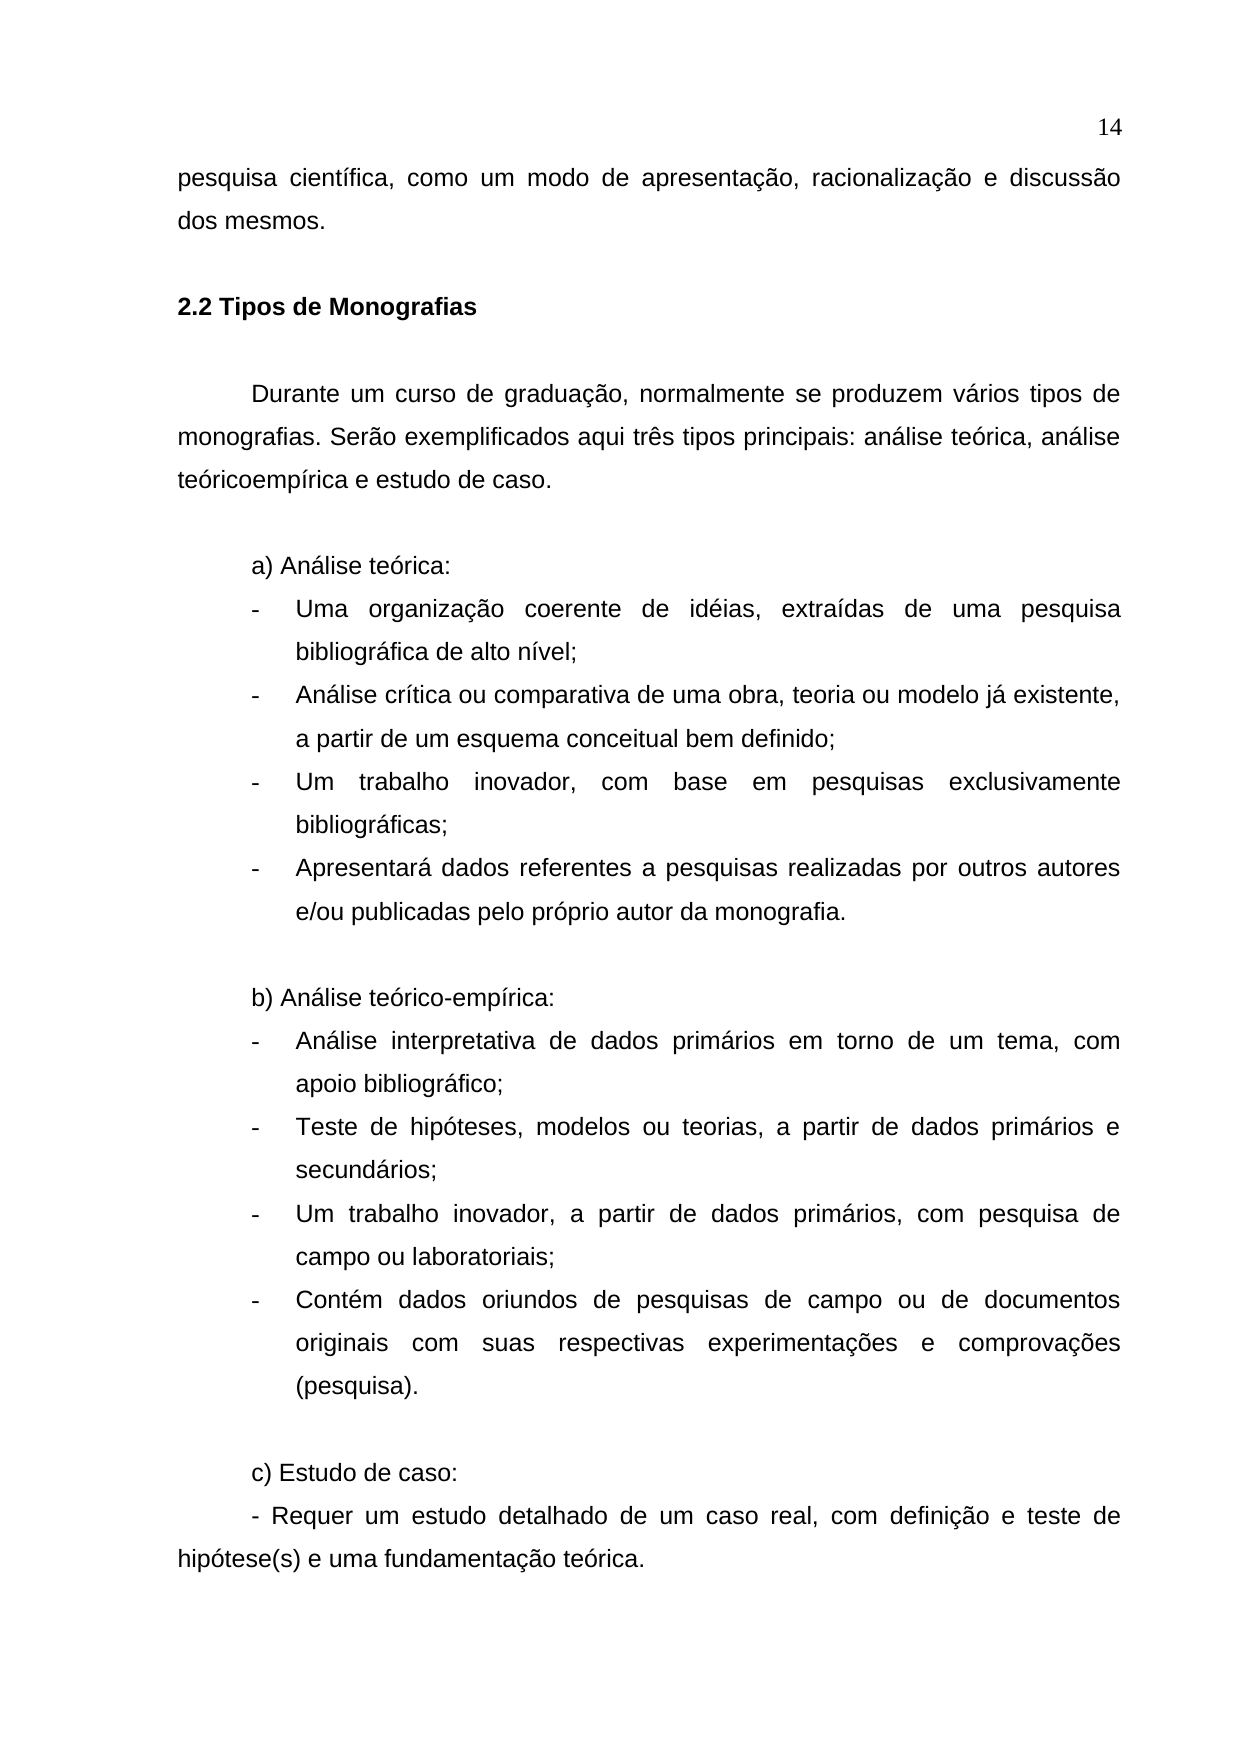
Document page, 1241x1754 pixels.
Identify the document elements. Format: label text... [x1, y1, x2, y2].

list Uma organização coerente de idéias, extraídas de uma pesquisa bibliográfica de alto nível; [251, 594, 1122, 666]
text Durante um curso de graduação, normalmente se produzem vários tipos de monografias. Serão exemplificados aqui três tipos principais: análise teórica, análise teóricoempírica e estudo de caso. [177, 378, 1122, 493]
list Apresentará dados referentes a pesquisas realizadas por outros autores e/ou publicadas pelo próprio autor da monografia. [251, 853, 1122, 925]
text a) Análise teórica: [177, 551, 1122, 580]
text b) Análise teórico-empírica: [177, 983, 1122, 1011]
list Análise interpretativa de dados primários em torno de um tema, com apoio bibliográfico; [251, 1026, 1122, 1098]
text - Requer um estudo detalhado de um caso real, com definição e teste de hipótese(s) e uma fundamentação teórica. [177, 1501, 1122, 1572]
text c) Estudo de caso: [177, 1457, 1122, 1486]
list Um trabalho inovador, a partir de dados primários, com pesquisa de campo ou laboratoriais; [251, 1198, 1122, 1271]
list Teste de hipóteses, modelos ou teorias, a partir de dados primários e secundários; [251, 1112, 1122, 1184]
list Um trabalho inovador, com base em pesquisas exclusivamente bibliográficas; [251, 767, 1122, 839]
list Análise crítica ou comparativa de uma obra, teoria ou modelo já existente, a partir de um esquema conceitual bem definido; [251, 681, 1122, 752]
text 2.2 Tipos de Monografias [177, 292, 1122, 321]
list Contém dados oriundos de pesquisas de campo ou de documentos originais com suas respectivas experimentações e comprovações (pesquisa). [251, 1285, 1122, 1400]
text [177, 163, 1122, 235]
